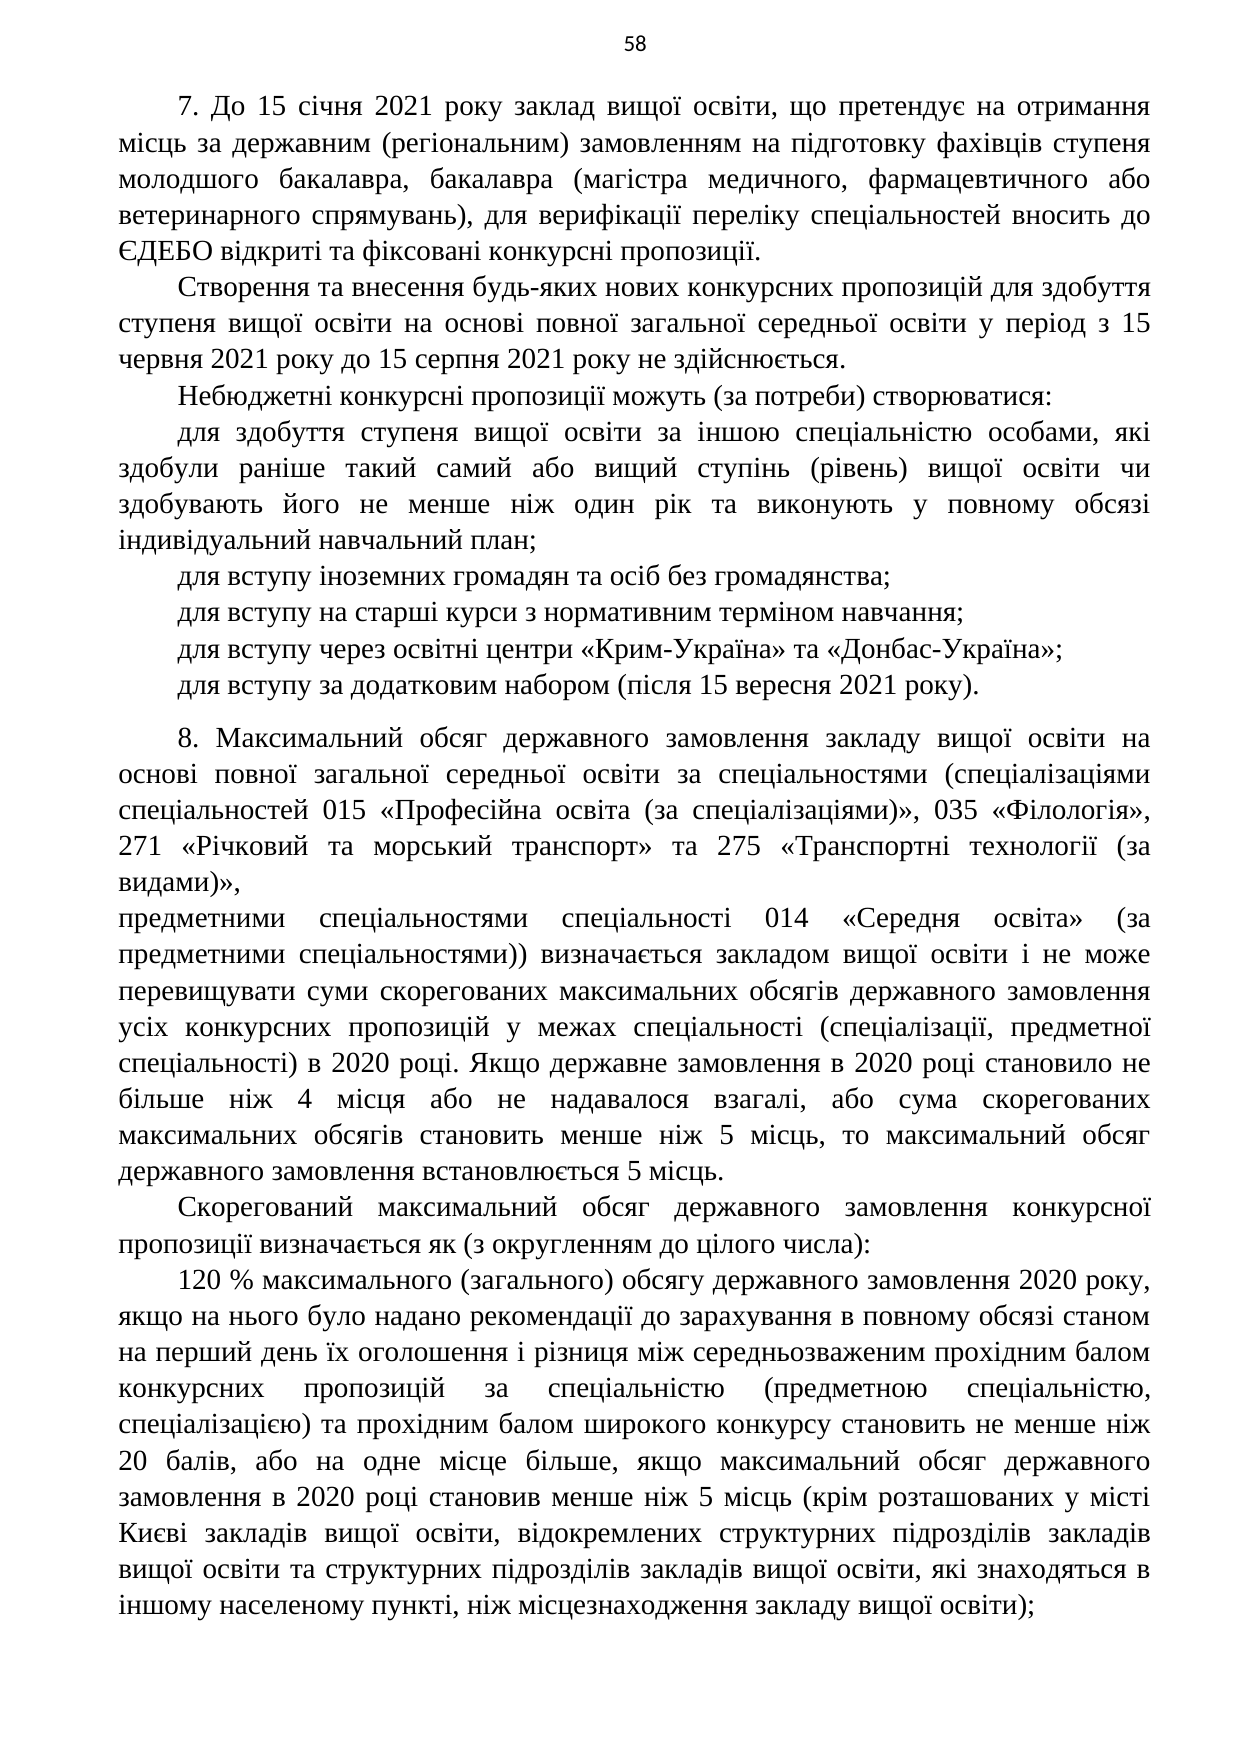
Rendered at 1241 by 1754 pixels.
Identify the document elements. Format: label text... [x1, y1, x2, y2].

text для вступу за додатковим набором (після 15 вересня 2021 року). [118, 667, 1152, 700]
text 7. До 15 січня 2021 року заклад вищої освіти, що претендує на отримання місць за державним (регіональним) замовленням на підготовку фахівців ступеня молодшого бакалавра, бакалавра (магістра медичного, фармацевтичного або ветеринарного спрямувань), для верифікації переліку спеціальностей вносить до ЄДЕБО відкриті та фіксовані конкурсні пропозиції. [118, 88, 1152, 267]
text для здобуття ступеня вищої освіти за іншою спеціальністю особами, які здобули раніше такий самий або вищий ступінь (рівень) вищої освіти чи здобувають його не менше ніж один рік та виконують у повному обсязі індивідуальний навчальний план; [118, 414, 1152, 556]
text 8. Максимальний обсяг державного замовлення закладу вищої освіти на основі повної загальної середньої освіти за спеціальностями (спеціалізаціями спеціальностей 015 «Професійна освіта (за спеціалізаціями)», 035 «Філологія», 271 «Річковий та морський транспорт» та 275 «Транспортні технології (за видами)», предметними спеціальностями спеціальності 014 «Середня освіта» (за предметними спеціальностями)) визначається закладом вищої освіти і не може перевищувати суми скорегованих максимальних обсягів державного замовлення усіх конкурсних пропозицій у межах спеціальності (спеціалізації, предметної спеціальності) в 2020 році. Якщо державне замовлення в 2020 році становило не більше ніж 4 місця або не надавалося взагалі, або сума скорегованих максимальних обсягів становить менше ніж 5 місць, то максимальний обсяг державного замовлення встановлюється 5 місць. [118, 720, 1152, 1187]
text для вступу через освітні центри «Крим-Україна» та «Донбас-Україна»; [118, 631, 1152, 664]
text 120 % максимального (загального) обсягу державного замовлення 2020 року, якщо на нього було надано рекомендації до зарахування в повному обсязі станом на перший день їх оголошення і різниця між середньозваженим прохідним балом конкурсних пропозицій за спеціальністю (предметною спеціальністю, спеціалізацією) та прохідним балом широкого конкурсу становить не менше ніж 20 балів, або на одне місце більше, якщо максимальний обсяг державного замовлення в 2020 році становив менше ніж 5 місць (крім розташованих у місті Києві закладів вищої освіти, відокремлених структурних підрозділів закладів вищої освіти та структурних підрозділів закладів вищої освіти, які знаходяться в іншому населеному пункті, ніж місцезнаходження закладу вищої освіти); [118, 1262, 1152, 1621]
text Створення та внесення будь-яких нових конкурсних пропозицій для здобуття ступеня вищої освіти на основі повної загальної середньої освіти у період з 15 червня 2021 року до 15 серпня 2021 року не здійснюється. [118, 269, 1152, 375]
text Скорегований максимальний обсяг державного замовлення конкурсної пропозиції визначається як (з округленням до цілого числа): [118, 1189, 1152, 1259]
text Небюджетні конкурсні пропозиції можуть (за потреби) створюватися: [118, 378, 1152, 411]
text для вступу на старші курси з нормативним терміном навчання; [118, 594, 1152, 628]
text для вступу іноземних громадян та осіб без громадянства; [118, 558, 1152, 592]
